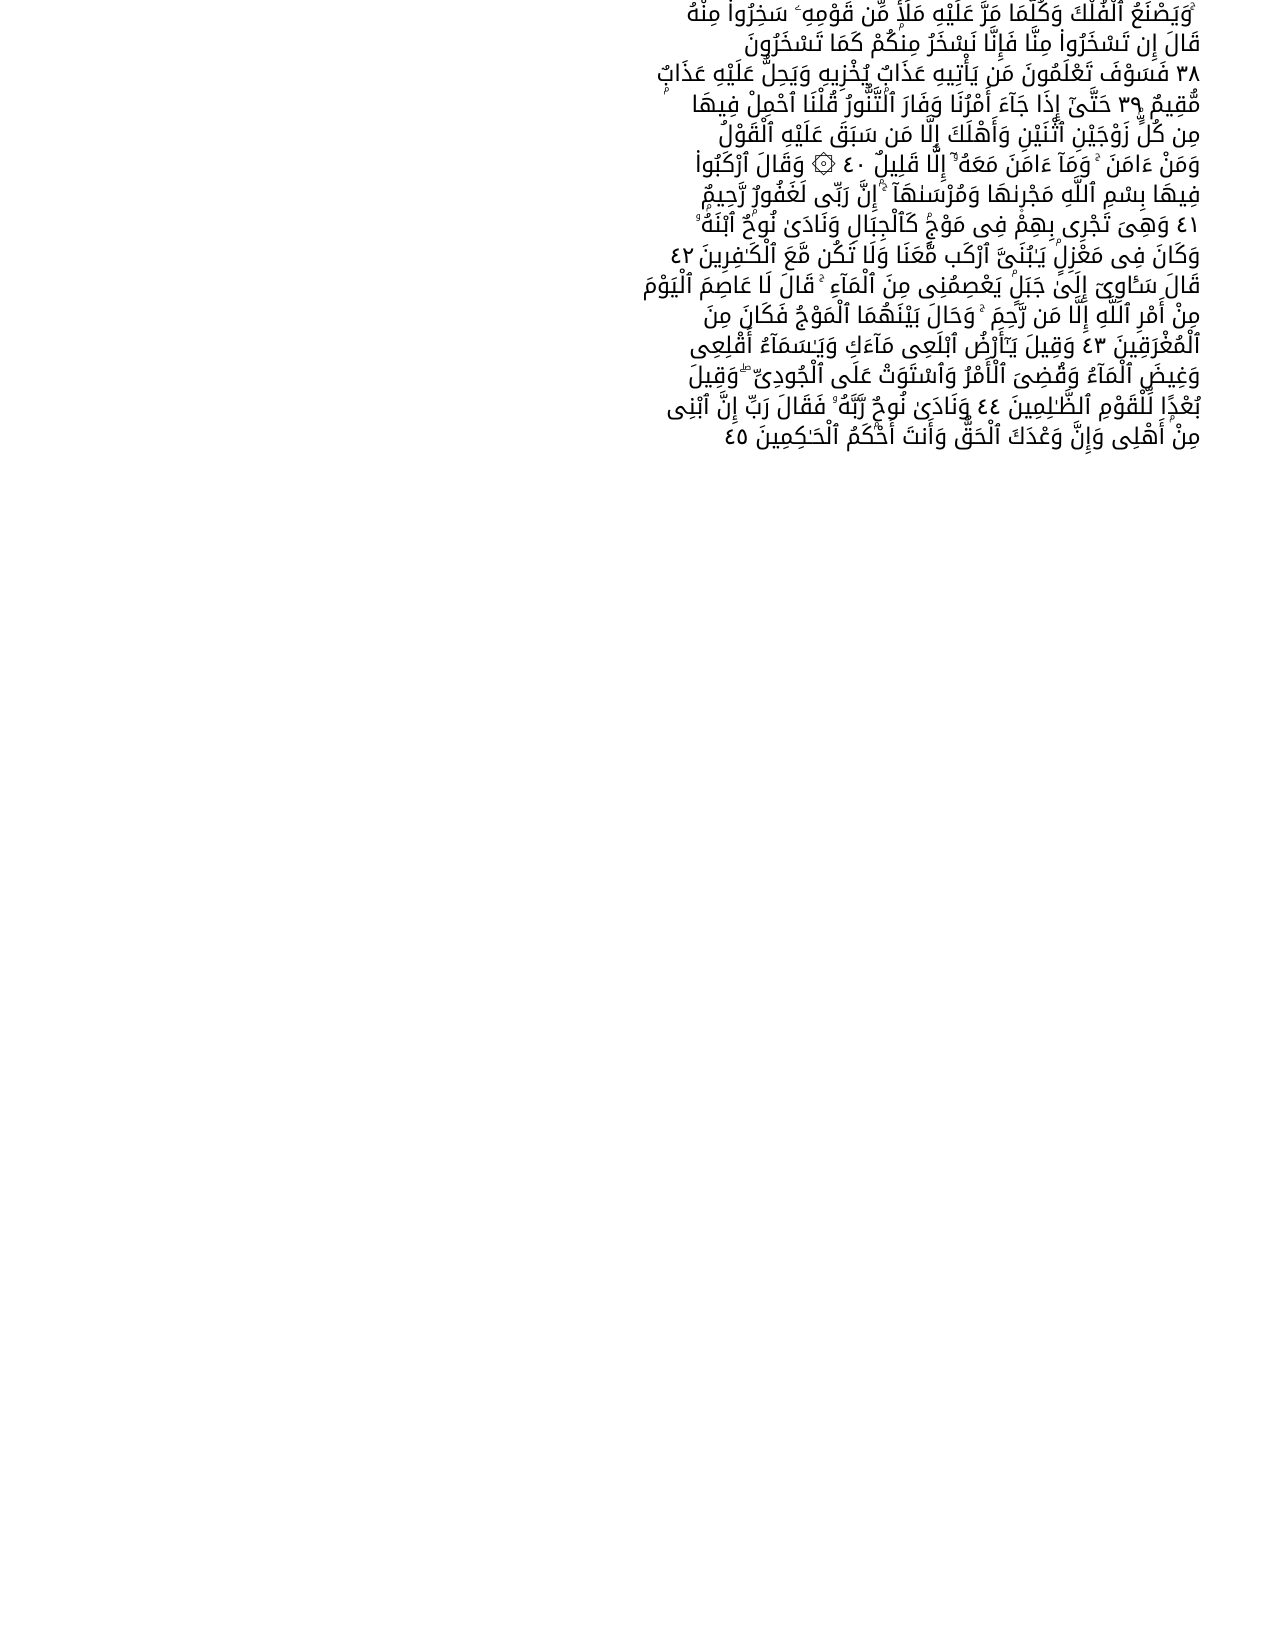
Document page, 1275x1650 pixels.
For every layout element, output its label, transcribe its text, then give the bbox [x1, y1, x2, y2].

text مُّقِيمٌ ٣٩ حَتَّىٰٓ إِذَا جَآءَ أَمْرُنَا وَفَارَ ٱلتَّنُّورُ قُلْنَا ٱحْمِلْ فِيهَا [75, 91, 1200, 117]
text فِيهَا بِسْمِ ٱللَّهِ مَجْر۪ىٰهَا وَمُرْسَىٰهَآ ۚ إِنَّ رَبِّى لَغَفُورٌۭ رَّحِيمٌۭ [75, 181, 1200, 208]
text وَغِيضَ ٱلْمَآءُ وَقُضِىَ ٱلْأَمْرُ وَٱسْتَوَتْ عَلَى ٱلْجُودِىِّ ۖ وَقِيلَ [75, 362, 1200, 389]
text مِن كُلٍّۢ زَوْجَيْنِ ٱثْنَيْنِ وَأَهْلَكَ إِلَّا مَن سَبَقَ عَلَيْهِ ٱلْقَوْلُ [75, 121, 1200, 147]
text ٱلْمُغْرَقِينَ ٤٣ وَقِيلَ يَـٰٓأَرْضُ ٱبْلَعِى مَآءَكِ وَيَـٰسَمَآءُ أَقْلِعِى [75, 332, 1200, 359]
text وَكَانَ فِى مَعْزِلٍۢ يَـٰبُنَىَّ ٱرْكَب مَّعَنَا وَلَا تَكُن مَّعَ ٱلْكَـٰفِرِينَ ٤٢ [75, 242, 1200, 268]
text مِنْ أَهْلِى وَإِنَّ وَعْدَكَ ٱلْحَقُّ وَأَنتَ أَحْكَمُ ٱلْحَـٰكِمِينَ ٤٥ [75, 423, 1200, 449]
text وَيَصْنَعُ ٱلْفُلْكَ وَكُلَّمَا مَرَّ عَلَيْهِ مَلَأٌۭ مِّن قَوْمِهِۦ سَخِرُوا۟ مِنْهُ ۚ [75, 0, 1200, 26]
text قَالَ سَـَٔاوِىٓ إِلَىٰ جَبَلٍۢ يَعْصِمُنِى مِنَ ٱلْمَآءِ ۚ قَالَ لَا عَاصِمَ ٱلْيَوْمَ [75, 272, 1200, 298]
text ٣٨ فَسَوْفَ تَعْلَمُونَ مَن يَأْتِيهِ عَذَابٌۭ يُخْزِيهِ وَيَحِلُّ عَلَيْهِ عَذَابٌۭ [75, 60, 1200, 87]
text بُعْدًۭا لِّلْقَوْمِ ٱلظَّـٰلِمِينَ ٤٤ وَنَادَىٰ نُوحٌۭ رَّبَّهُۥ فَقَالَ رَبِّ إِنَّ ٱبْنِى [75, 393, 1200, 419]
text وَمَنْ ءَامَنَ ۚ وَمَآ ءَامَنَ مَعَهُۥٓ إِلَّا قَلِيلٌۭ ٤٠ ۞ وَقَالَ ٱرْكَبُوا۟ [75, 151, 1200, 177]
text ٤١ وَهِىَ تَجْرِى بِهِمْ فِى مَوْجٍۢ كَٱلْجِبَالِ وَنَادَىٰ نُوحٌ ٱبْنَهُۥ [75, 211, 1200, 238]
text مِنْ أَمْرِ ٱللَّهِ إِلَّا مَن رَّحِمَ ۚ وَحَالَ بَيْنَهُمَا ٱلْمَوْجُ فَكَانَ مِنَ [75, 302, 1200, 328]
text قَالَ إِن تَسْخَرُوا۟ مِنَّا فَإِنَّا نَسْخَرُ مِنكُمْ كَمَا تَسْخَرُونَ [75, 30, 1200, 57]
